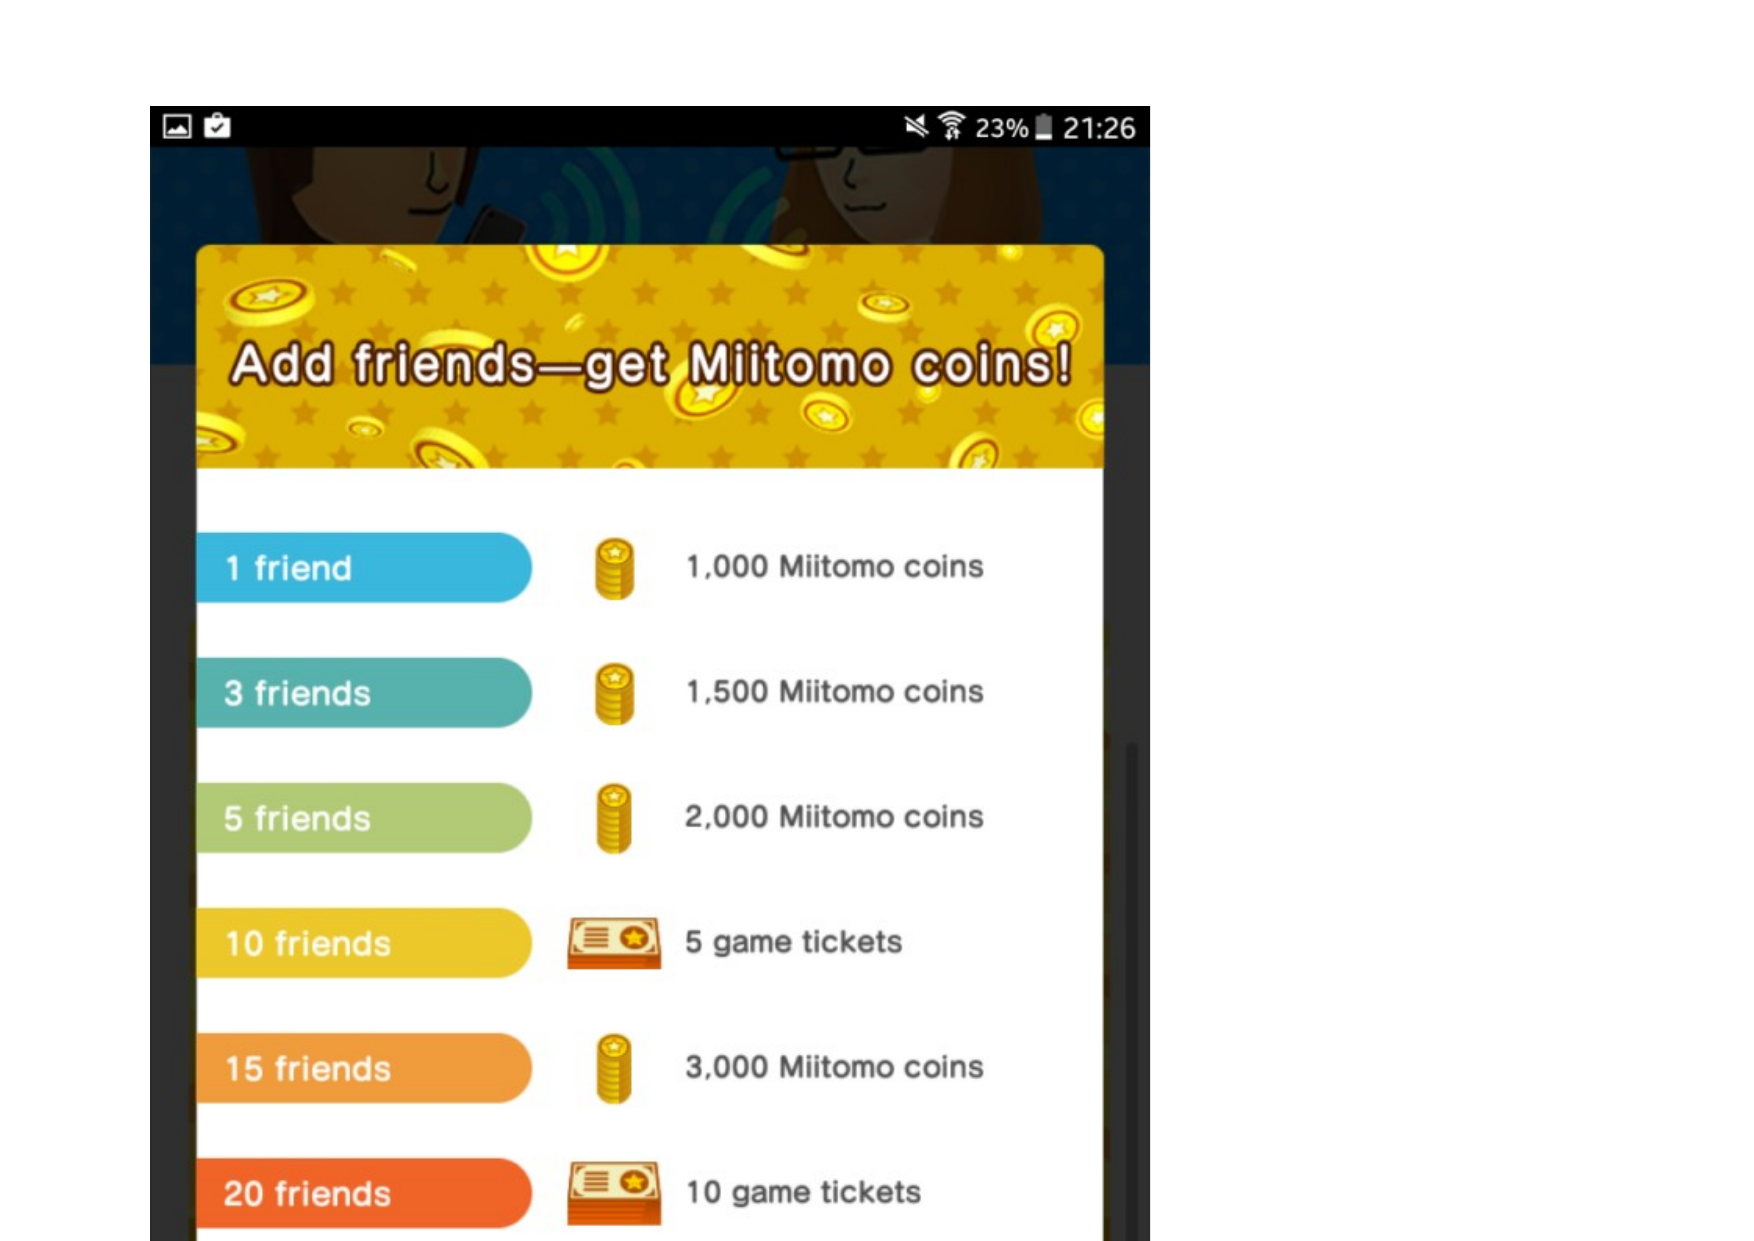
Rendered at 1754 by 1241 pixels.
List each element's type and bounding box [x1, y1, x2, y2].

picture [150, 106, 1151, 1241]
